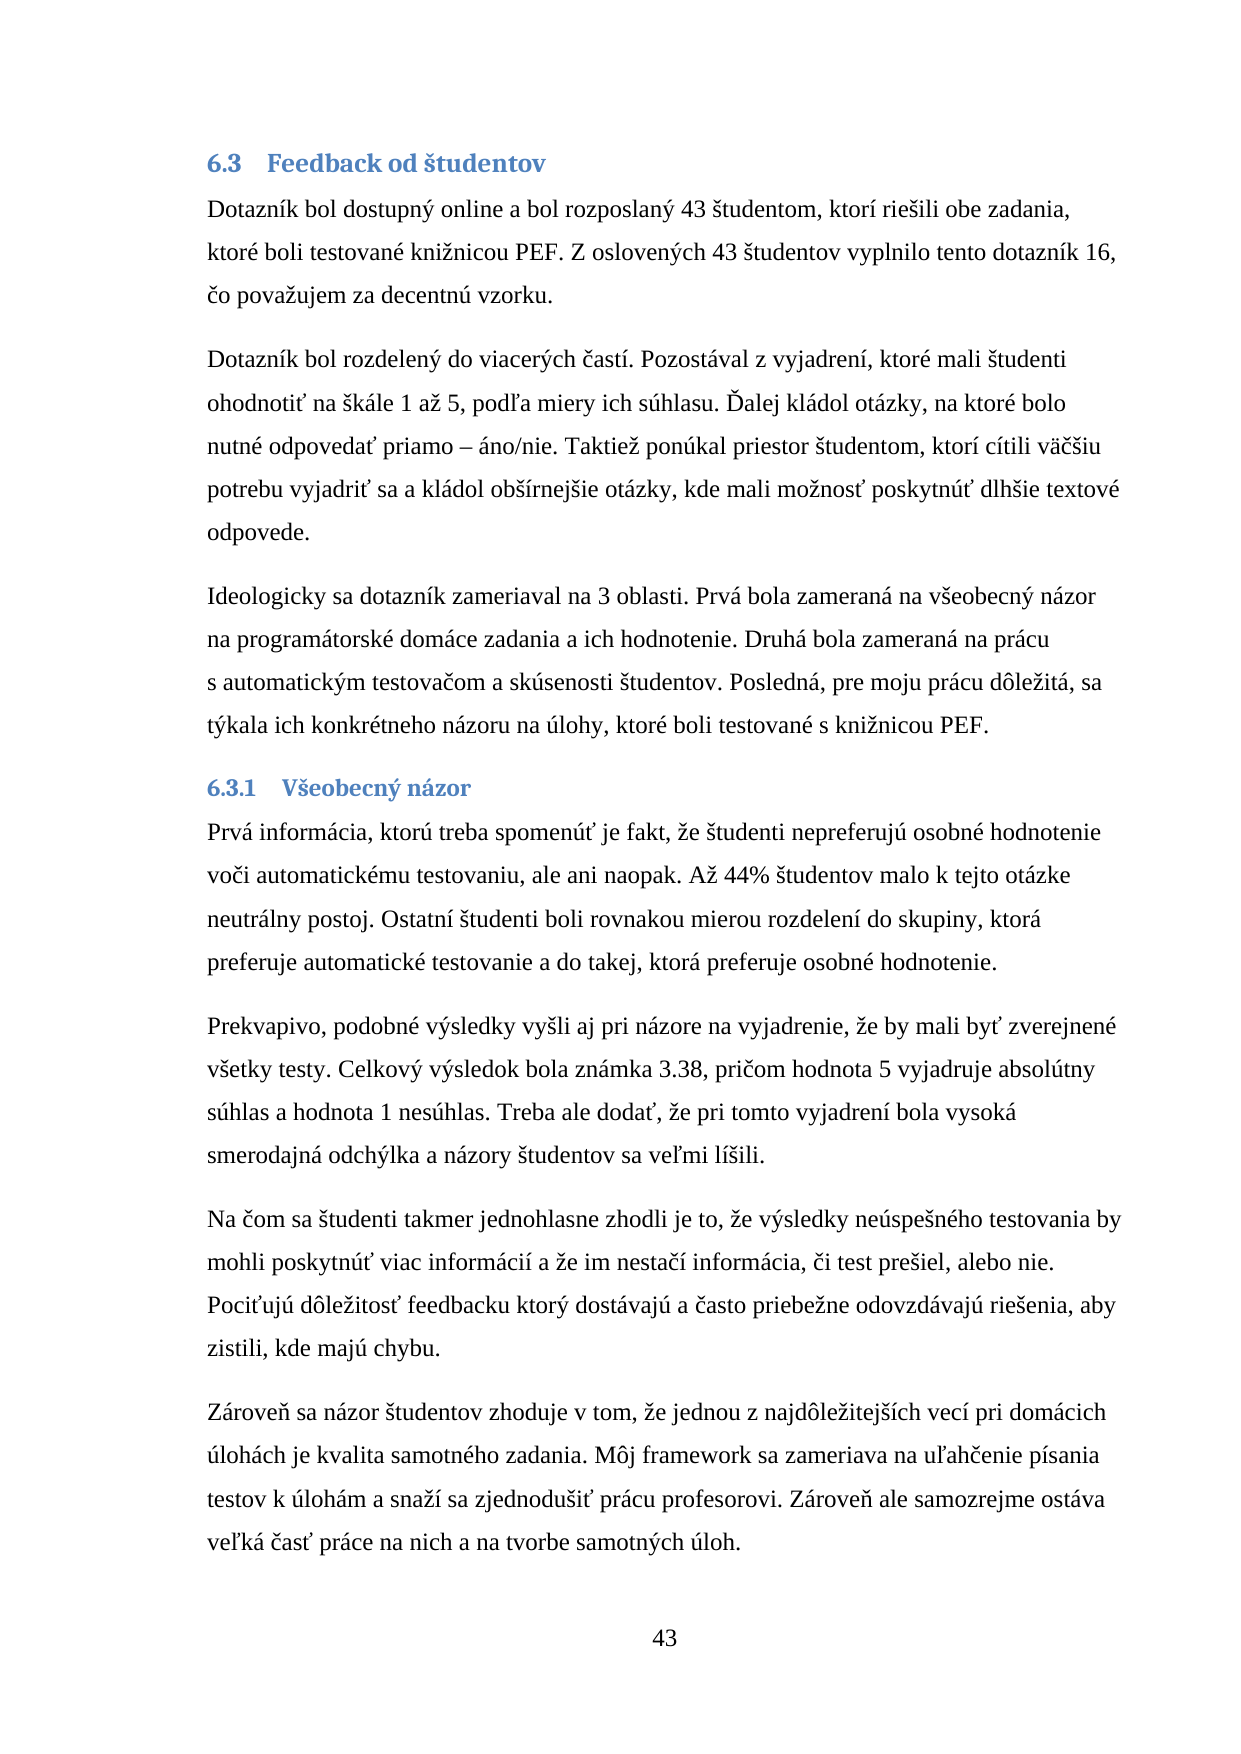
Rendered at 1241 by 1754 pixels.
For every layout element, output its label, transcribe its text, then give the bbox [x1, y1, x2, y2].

text Dotazník bol dostupný online a bol rozposlaný 43 študentom, ktorí riešili obe zadania, ktoré boli testované knižnicou PEF. Z oslovených 43 študentov vyplnilo tento dotazník 16, čo považujem za decentnú vzorku. [207, 194, 1122, 309]
text Ideologicky sa dotazník zameriaval na 3 oblasti. Prvá bola zameraná na všeobecný názor na programátorské domáce zadania a ich hodnotenie. Druhá bola zameraná na prácu s automatickým testovačom a skúsenosti študentov. Posledná, pre moju prácu dôležitá, sa týkala ich konkrétneho názoru na úlohy, ktoré boli testované s knižnicou PEF. [207, 581, 1122, 739]
subtitle Všeobecný názor [207, 774, 1122, 803]
text Prekvapivo, podobné výsledky vyšli aj pri názore na vyjadrenie, že by mali byť zverejnené všetky testy. Celkový výsledok bola známka 3.38, pričom hodnota 5 vyjadruje absolútny súhlas a hodnota 1 nesúhlas. Treba ale dodať, že pri tomto vyjadrení bola vysoká smerodajná odchýlka a názory študentov sa veľmi líšili. [207, 1011, 1122, 1169]
subtitle Feedback od študentov [207, 148, 1122, 179]
text Prvá informácia, ktorú treba spomenúť je fakt, že študenti nepreferujú osobné hodnotenie voči automatickému testovaniu, ale ani naopak. Až 44% študentov malo k tejto otázke neutrálny postoj. Ostatní študenti boli rovnakou mierou rozdelení do skupiny, ktorá preferuje automatické testovanie a do takej, ktorá preferuje osobné hodnotenie. [207, 817, 1122, 976]
text Dotazník bol rozdelený do viacerých častí. Pozostával z vyjadrení, ktoré mali študenti ohodnotiť na škále 1 až 5, podľa miery ich súhlasu. Ďalej kládol otázky, na ktoré bolo nutné odpovedať priamo – áno/nie. Taktiež ponúkal priestor študentom, ktorí cítili väčšiu potrebu vyjadriť sa a kládol obšírnejšie otázky, kde mali možnosť poskytnúť dlhšie textové odpovede. [207, 344, 1122, 546]
text Na čom sa študenti takmer jednohlasne zhodli je to, že výsledky neúspešného testovania by mohli poskytnúť viac informácií a že im nestačí informácia, či test prešiel, alebo nie. Pociťujú dôležitosť feedbacku ktorý dostávajú a často priebežne odovzdávajú riešenia, aby zistili, kde majú chybu. [207, 1204, 1122, 1362]
text Zároveň sa názor študentov zhoduje v tom, že jednou z najdôležitejších vecí pri domácich úlohách je kvalita samotného zadania. Môj framework sa zameriava na uľahčenie písania testov k úlohám a snaží sa zjednodušiť prácu profesorovi. Zároveň ale samozrejme ostáva veľká časť práce na nich a na tvorbe samotných úloh. [207, 1397, 1122, 1556]
